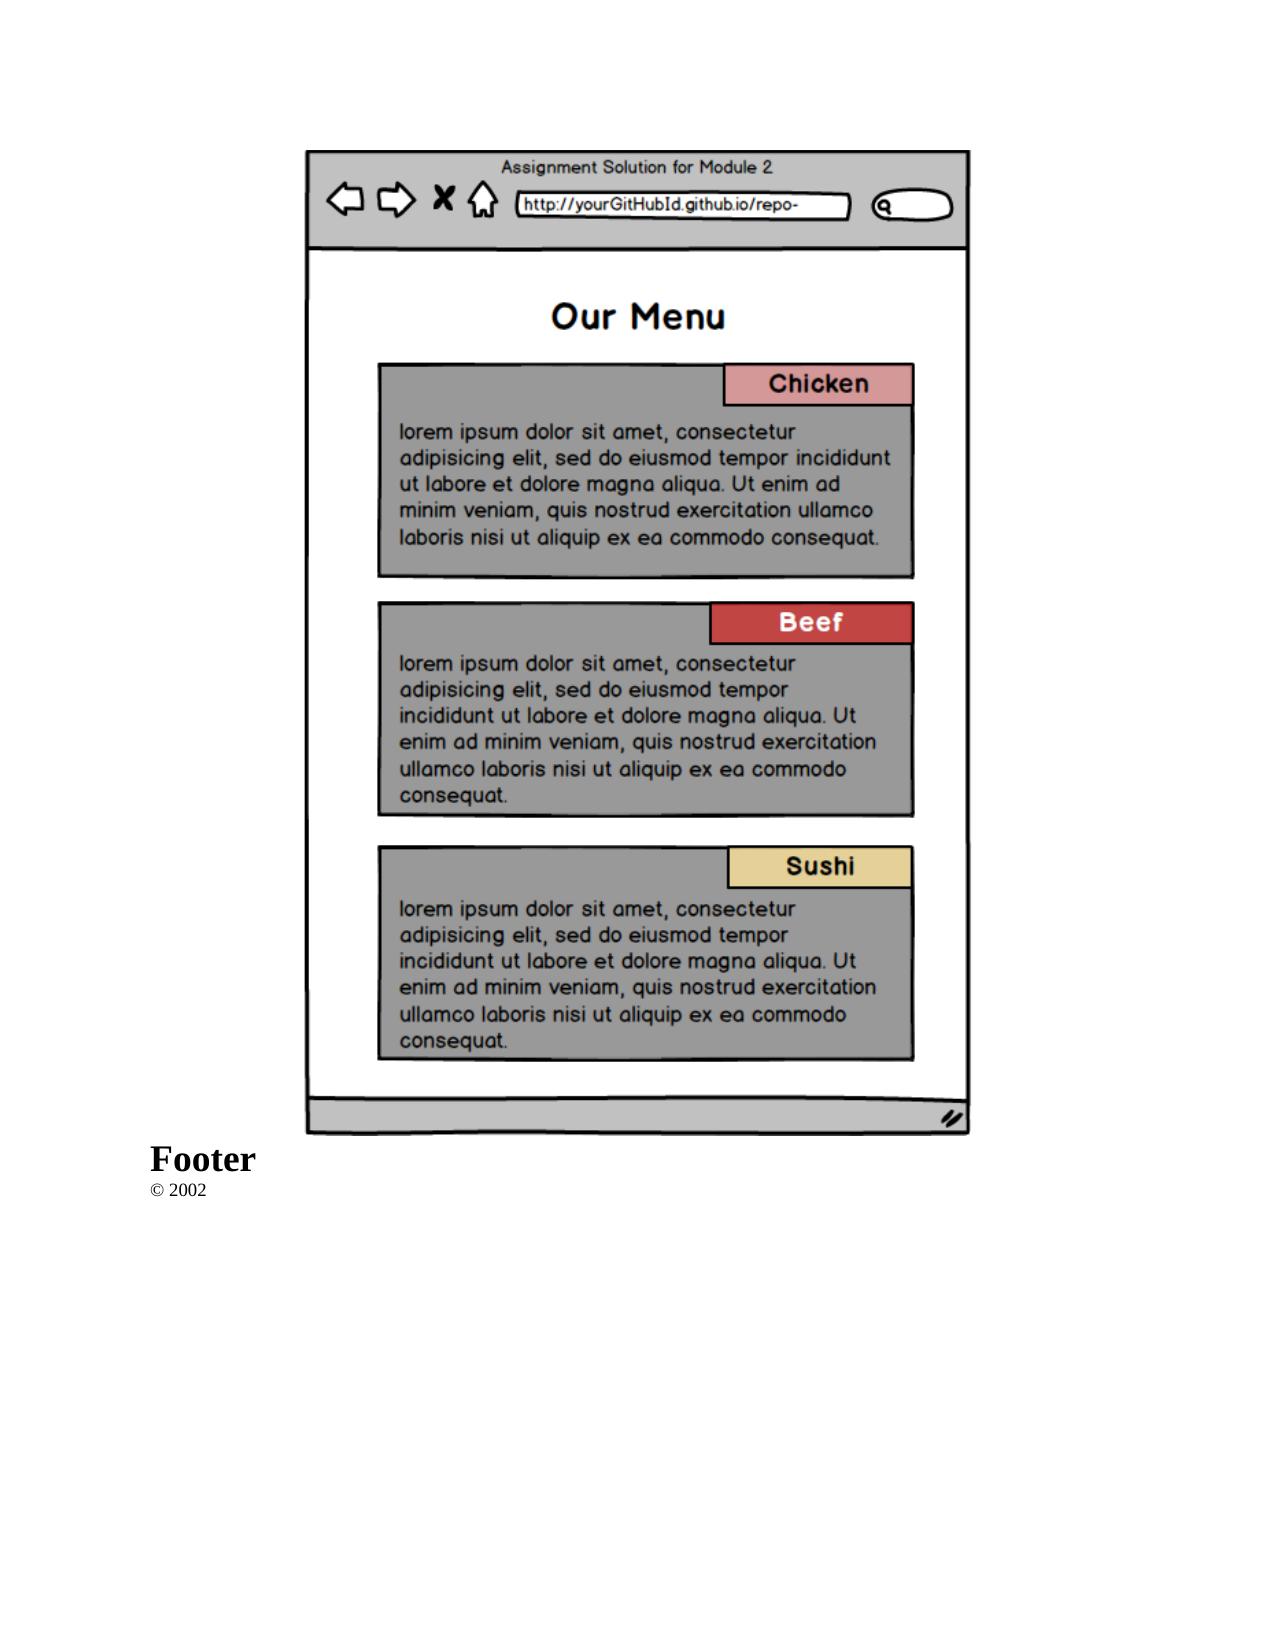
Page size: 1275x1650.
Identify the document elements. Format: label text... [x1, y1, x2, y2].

text Footer [150, 1136, 1125, 1179]
picture [150, 150, 1125, 1136]
text © 2002 [150, 1179, 1125, 1201]
